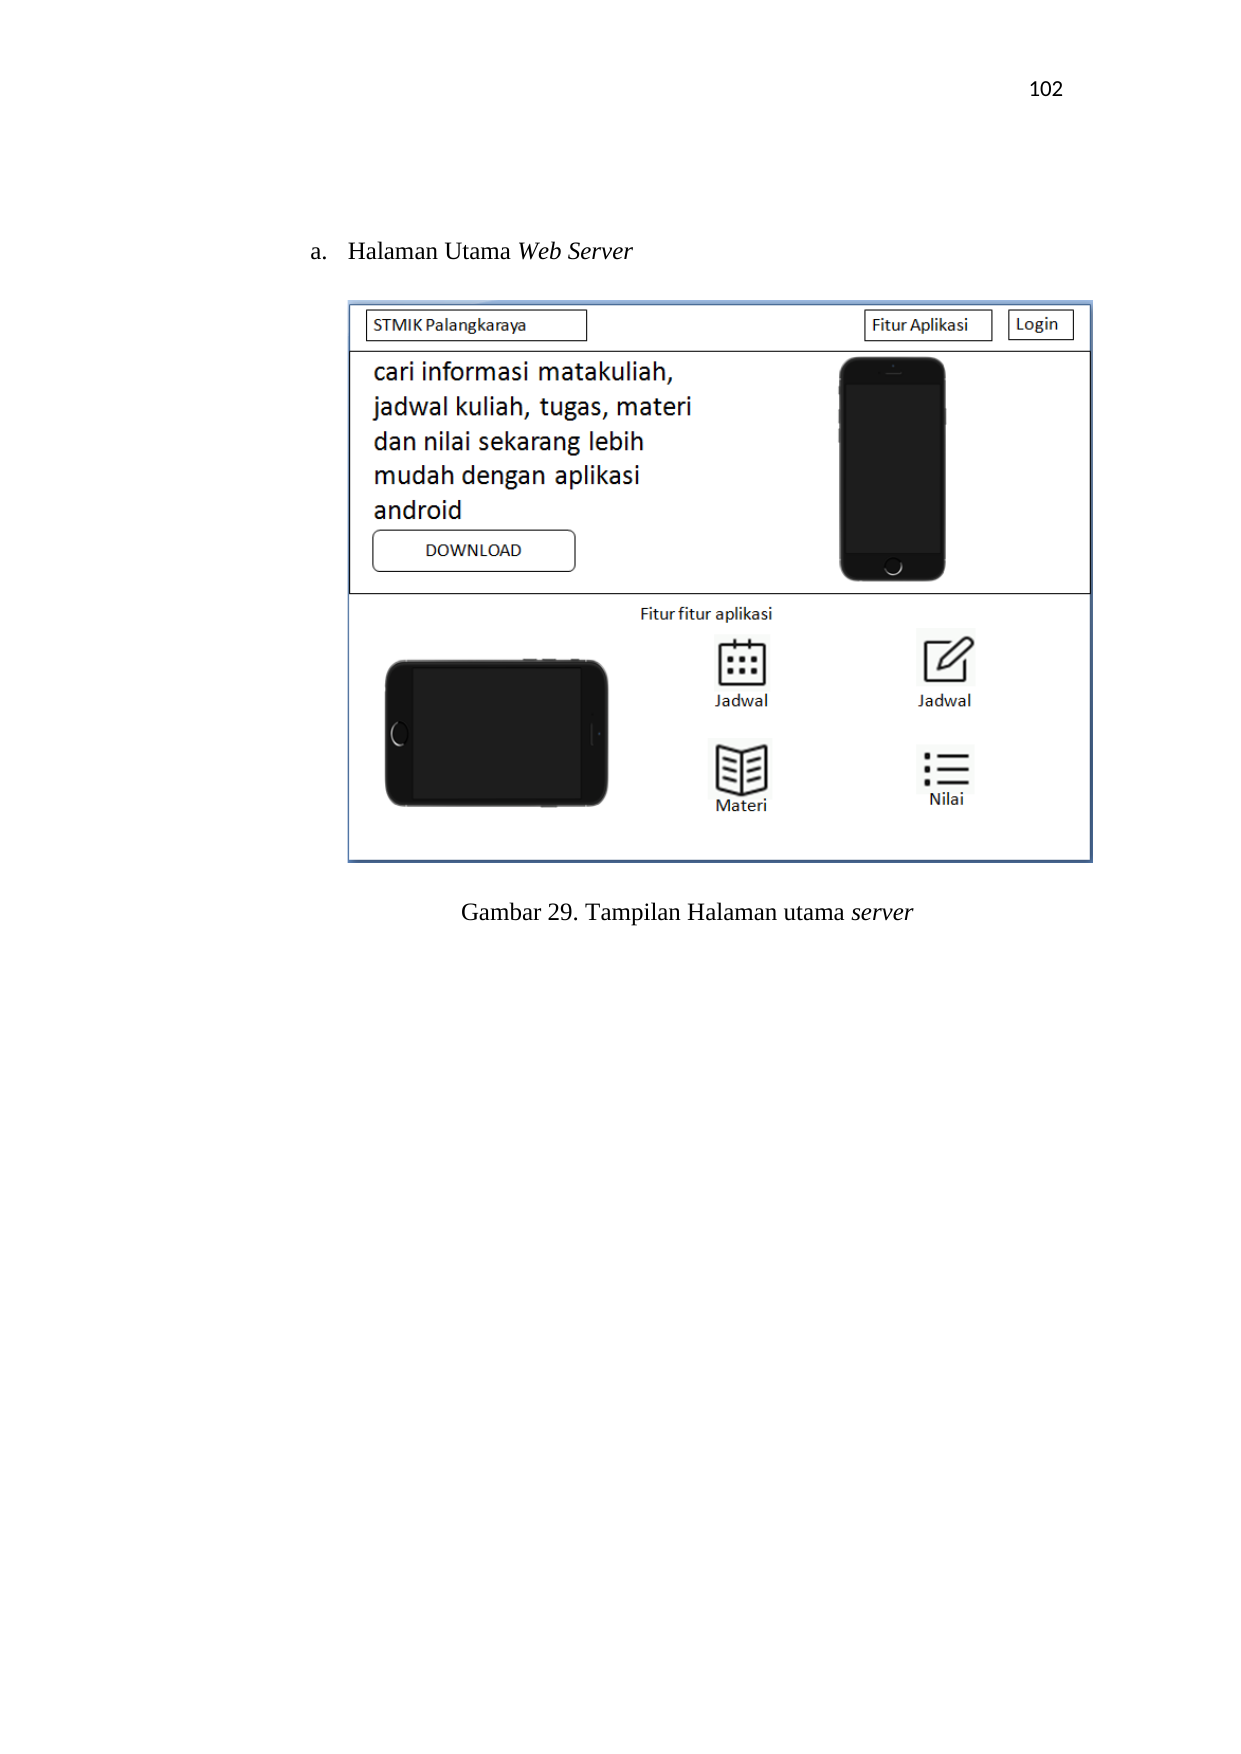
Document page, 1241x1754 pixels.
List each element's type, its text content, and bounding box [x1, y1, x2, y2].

picture [347, 300, 1093, 863]
list Gambar 29. Tampilan Halaman utama server [311, 897, 1063, 926]
list Halaman Utama Web Server [310, 236, 1063, 265]
